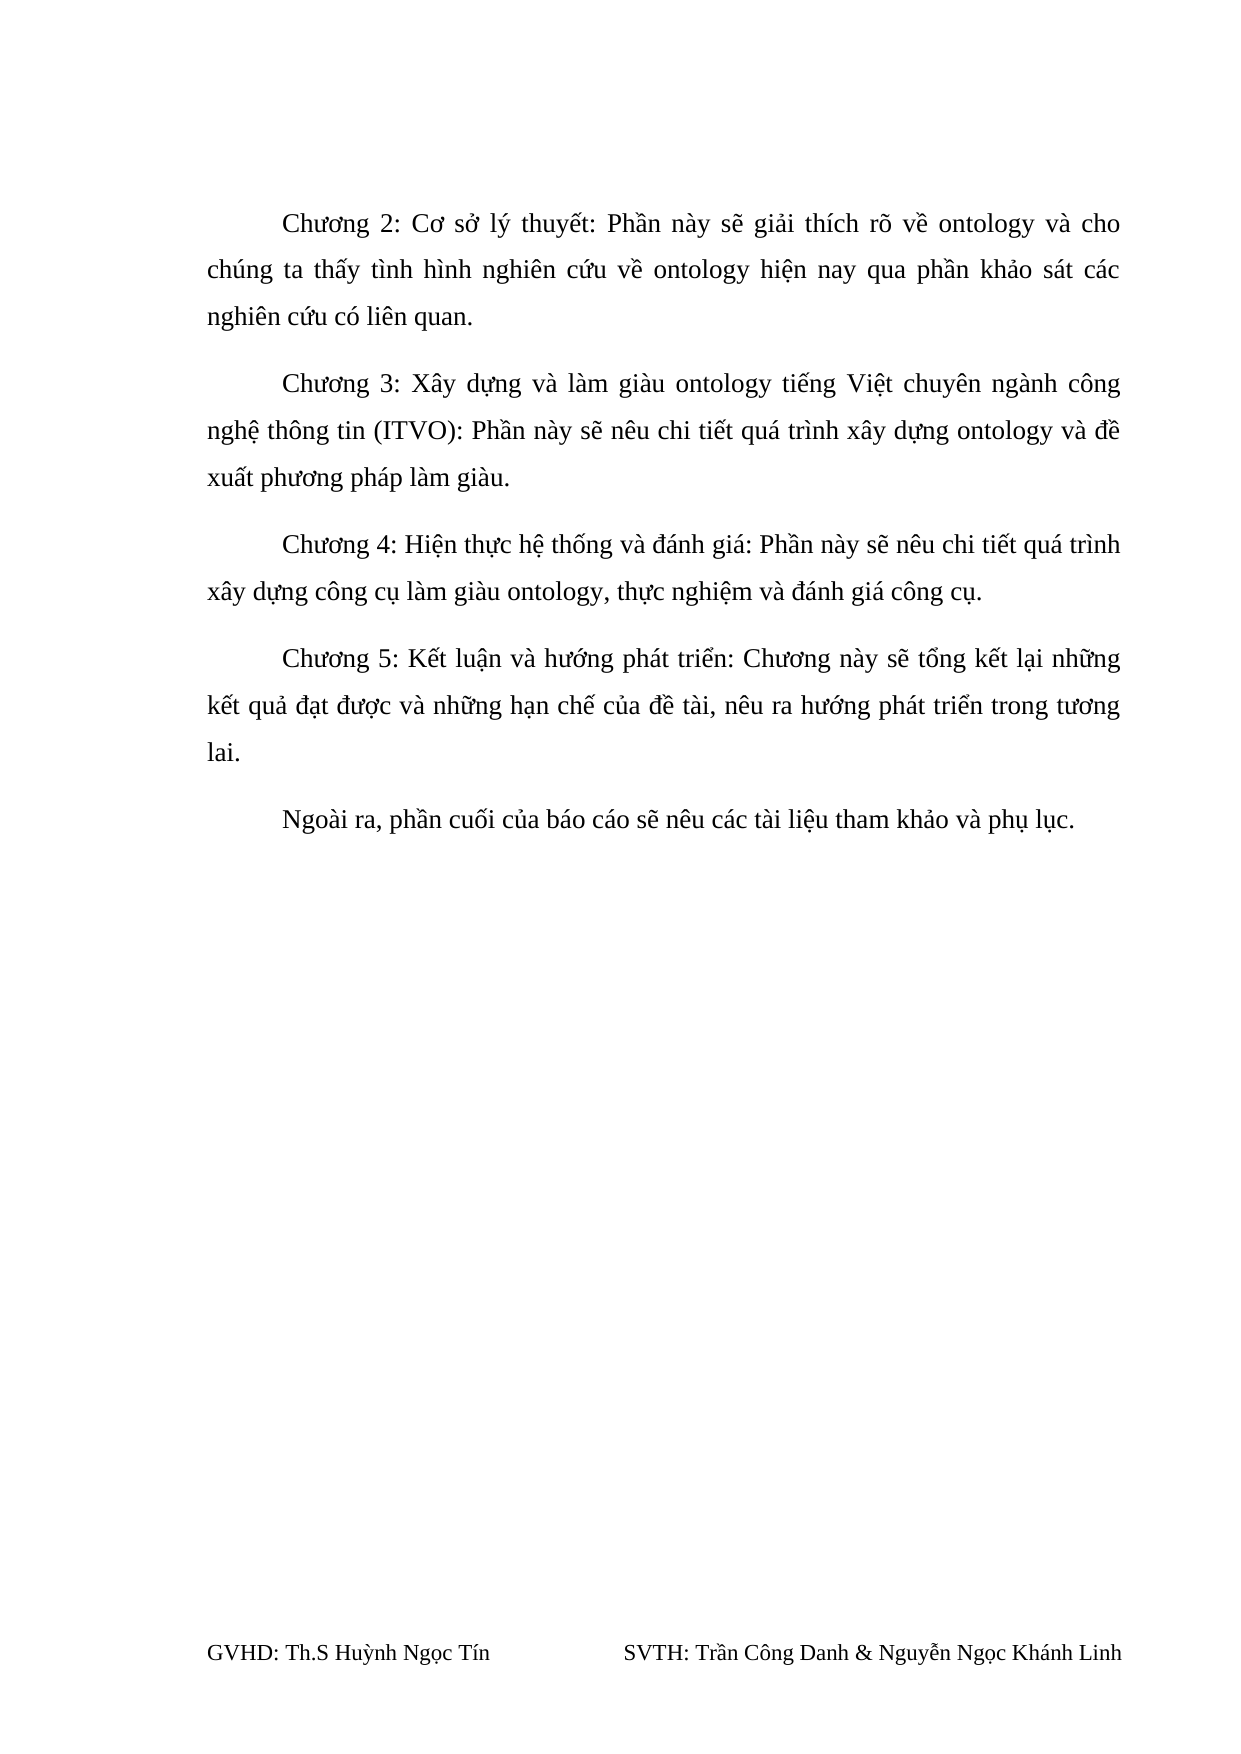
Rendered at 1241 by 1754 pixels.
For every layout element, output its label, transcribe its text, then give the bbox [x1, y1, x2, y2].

text Chương 3: Xây dựng và làm giàu ontology tiếng Việt chuyên ngành công nghệ thông tin (ITVO): Phần này sẽ nêu chi tiết quá trình xây dựng ontology và đề xuất phương pháp làm giàu. [207, 368, 1122, 492]
text Chương 5: Kết luận và hướng phát triển: Chương này sẽ tổng kết lại những kết quả đạt được và những hạn chế của đề tài, nêu ra hướng phát triển trong tương lai. [207, 643, 1122, 767]
text Chương 4: Hiện thực hệ thống và đánh giá: Phần này sẽ nêu chi tiết quá trình xây dựng công cụ làm giàu ontology, thực nghiệm và đánh giá công cụ. [207, 528, 1122, 606]
text Chương 2: Cơ sở lý thuyết: Phần này sẽ giải thích rõ về ontology và cho chúng ta thấy tình hình nghiên cứu về ontology hiện nay qua phần khảo sát các nghiên cứu có liên quan. [207, 207, 1122, 331]
text Ngoài ra, phần cuối của báo cáo sẽ nêu các tài liệu tham khảo và phụ lục. [207, 803, 1122, 834]
